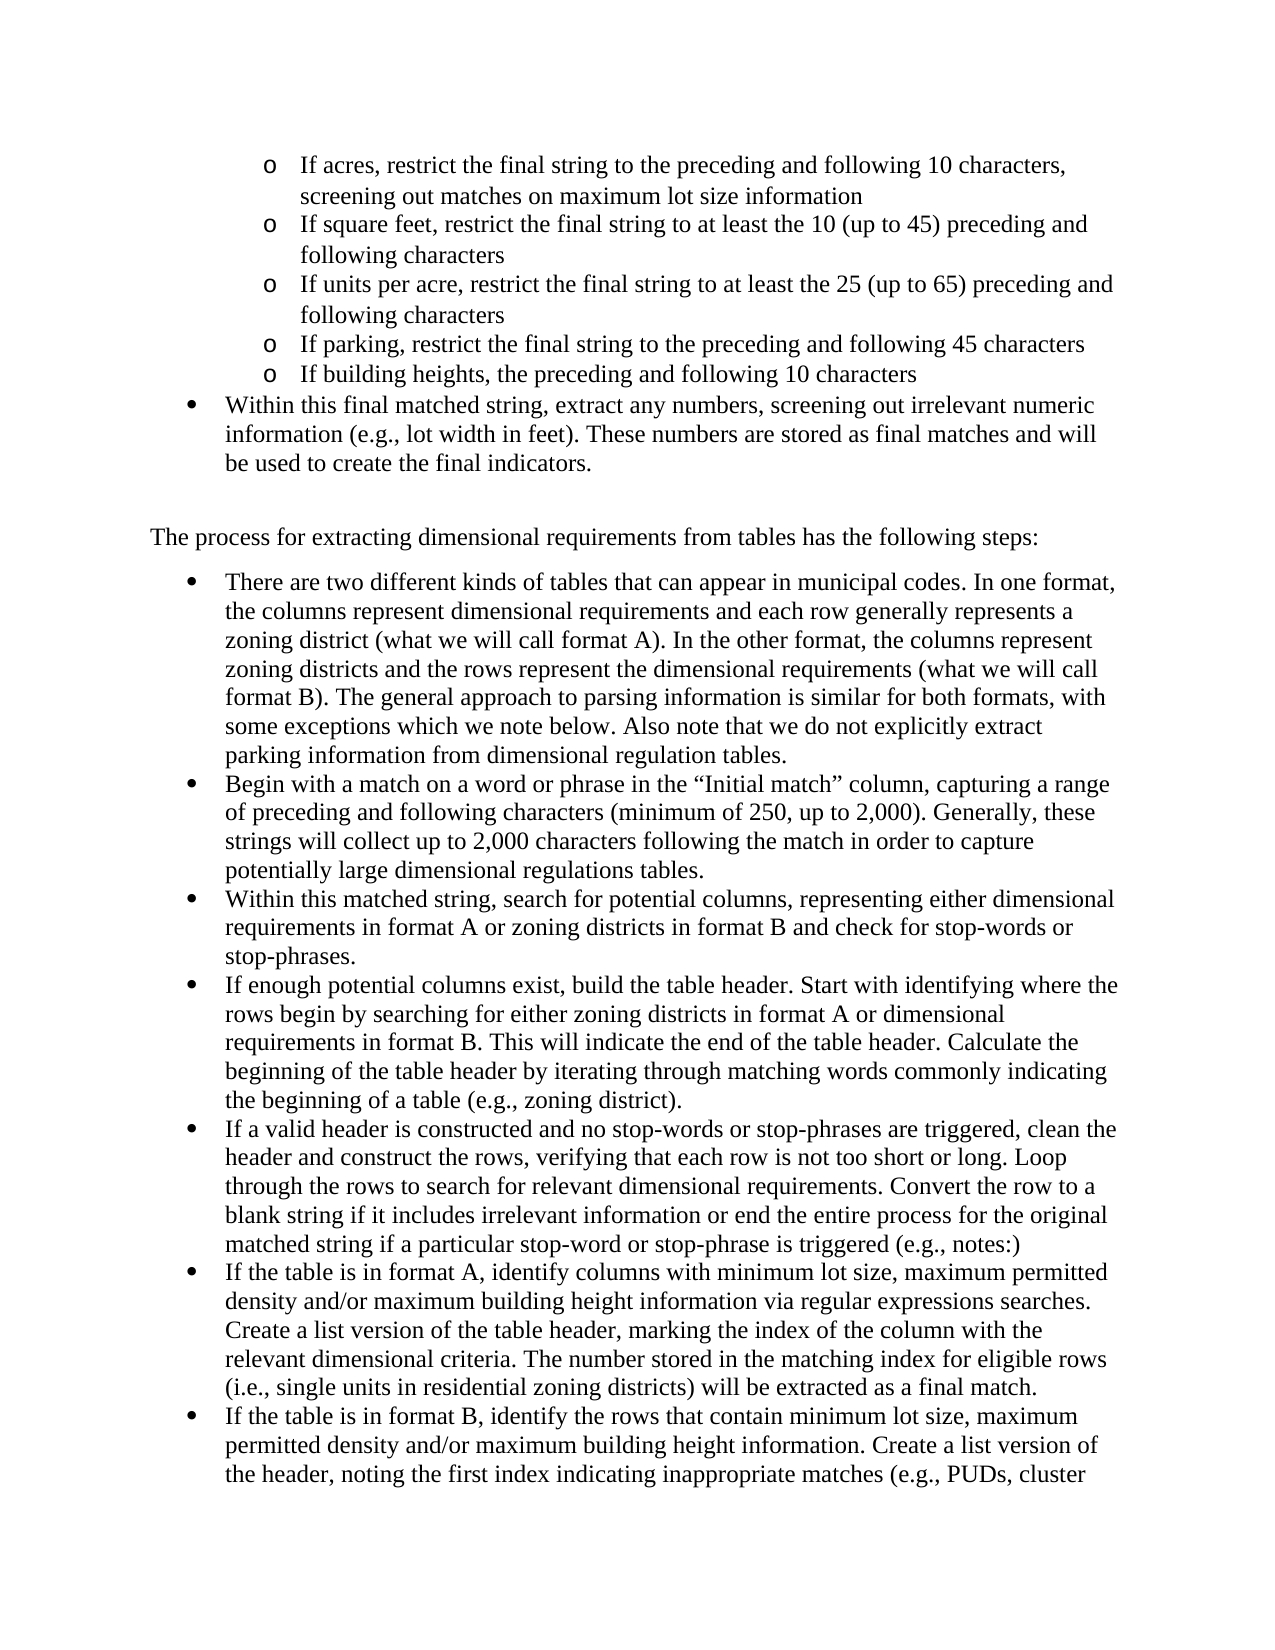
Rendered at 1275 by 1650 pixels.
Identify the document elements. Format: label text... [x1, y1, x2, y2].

list If square feet, restrict the final string to at least the 10 (up to 45) preceding and following characters [262, 209, 1125, 269]
list Within this final matched string, extract any numbers, screening out irrelevant numeric information (e.g., lot width in feet). These numbers are stored as final matches and will be used to create the final indicators. [187, 390, 1125, 477]
list If units per acre, restrict the final string to at least the 25 (up to 65) preceding and following characters [262, 269, 1125, 329]
text The process for extracting dimensional requirements from tables has the following steps: [150, 522, 1125, 551]
list Within this matched string, search for potential columns, representing either dimensional requirements in format A or zoning districts in format B and check for stop-words or stop-phrases. [187, 884, 1125, 970]
list If parking, restrict the final string to the preceding and following 45 characters [262, 329, 1125, 359]
list If a valid header is constructed and no stop-words or stop-phrases are triggered, clean the header and construct the rows, verifying that each row is not too short or long. Loop through the rows to search for relevant dimensional requirements. Convert the row to a blank string if it includes irrelevant information or end the entire process for the original matched string if a particular stop-word or stop-phrase is triggered (e.g., notes:) [187, 1114, 1125, 1257]
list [187, 1401, 1125, 1487]
list If the table is in format A, identify columns with minimum lot size, maximum permitted density and/or maximum building height information via regular expressions searches. Create a list version of the table header, marking the index of the column with the relevant dimensional criteria. The number stored in the matching index for eligible rows (i.e., single units in residential zoning districts) will be extracted as a final match. [187, 1257, 1125, 1401]
list If acres, restrict the final string to the preceding and following 10 characters, screening out matches on maximum lot size information [262, 150, 1125, 209]
list If building heights, the preceding and following 10 characters [262, 359, 1125, 390]
list If enough potential columns exist, build the table header. Start with identifying where the rows begin by searching for either zoning districts in format A or dimensional requirements in format B. This will indicate the end of the table header. Calculate the beginning of the table header by iterating through matching words commonly indicating the beginning of a table (e.g., zoning district). [187, 970, 1125, 1114]
list There are two different kinds of tables that can appear in municipal codes. In one format, the columns represent dimensional requirements and each row generally represents a zoning district (what we will call format A). In the other format, the columns represent zoning districts and the rows represent the dimensional requirements (what we will call format B). The general approach to parsing information is similar for both formats, with some exceptions which we note below. Also note that we do not explicitly extract parking information from dimensional regulation tables. [187, 567, 1125, 769]
list Begin with a match on a word or phrase in the “Initial match” column, capturing a range of preceding and following characters (minimum of 250, up to 2,000). Generally, these strings will collect up to 2,000 characters following the match in order to capture potentially large dimensional regulations tables. [187, 769, 1125, 884]
